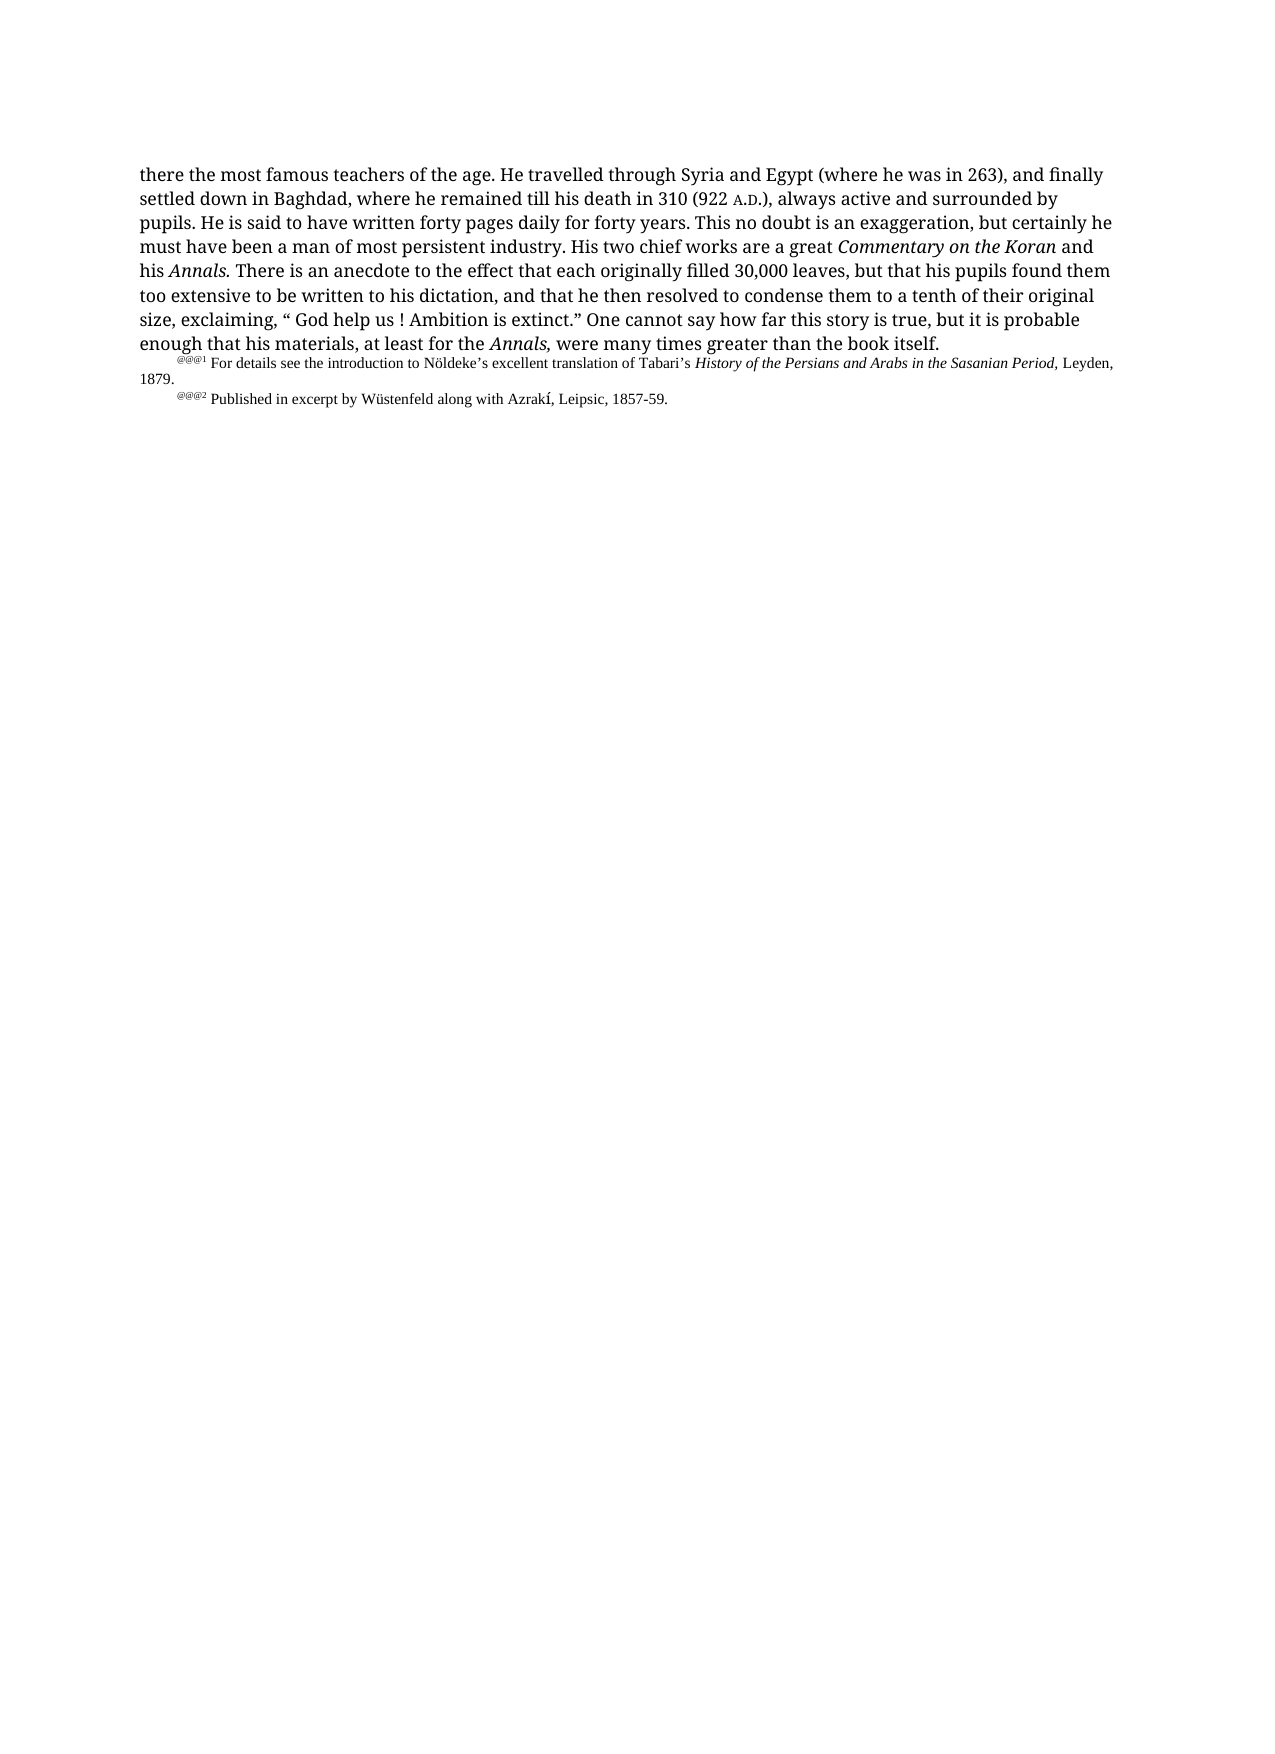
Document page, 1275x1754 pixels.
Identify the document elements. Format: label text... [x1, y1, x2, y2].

text @@@1 For details see the introduction to Nöldeke’s excellent translation of Tabari’s History of the Persians and Arabs in the Sasanian Period, Leyden, 1879. [139, 356, 1118, 387]
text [139, 162, 1118, 356]
text @@@2 Published in excerpt by Wüstenfeld along with Azrakí, Leipsic, 1857-59. [139, 387, 1118, 409]
